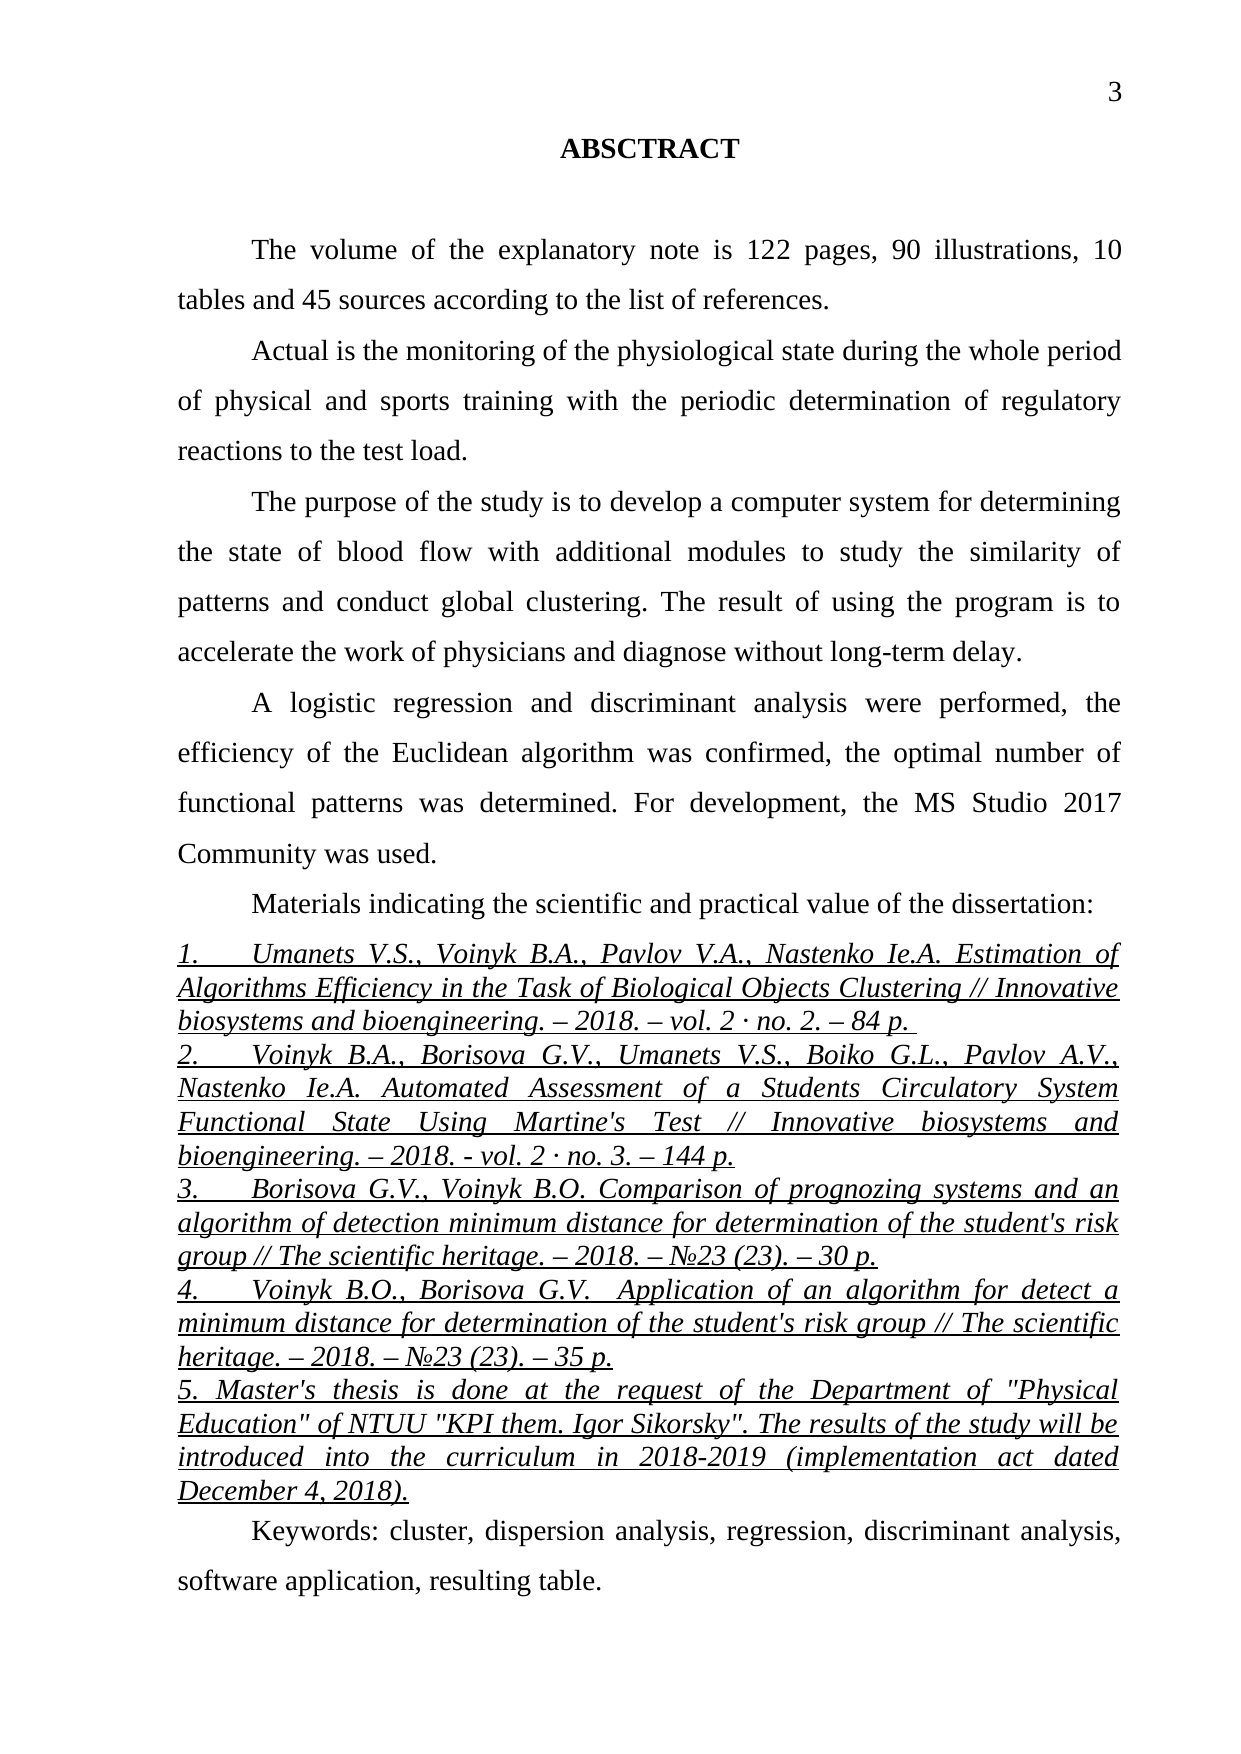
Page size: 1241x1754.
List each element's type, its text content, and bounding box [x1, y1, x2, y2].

text The purpose of the study is to develop a computer system for determining the state of blood flow with additional modules to study the similarity of patterns and conduct global clustering. The result of using the program is to accelerate the work of physicians and diagnose without long-term delay. [177, 484, 1122, 668]
text 3. Borisova G.V., Voinyk B.O. Comparison of prognozing systems and an algorithm of detection minimum distance for determination of the student's risk group // The scientific heritage. – 2018. – №23 (23). – 30 p. [177, 1171, 1122, 1272]
text Materials indicating the scientific and practical value of the dissertation: [177, 886, 1122, 920]
text Actual is the monitoring of the physiological state during the whole period of physical and sports training with the periodic determination of regulatory reactions to the test load. [177, 333, 1122, 467]
text 5. Master's thesis is done at the request of the Department of "Physical Education" of NTUU "KPI them. Igor Sikorsky". The results of the study will be introduced into the curriculum in 2018-2019 (implementation act dated December 4, 2018). [177, 1372, 1122, 1507]
text 2. Voinyk B.A., Borisova G.V., Umanets V.S., Boiko G.L., Pavlov A.V., Nastenko Ie.A. Automated Assessment of a Students Circulatory System Functional State Using Martine's Test // Innovative biosystems and bioengineering. – 2018. - vol. 2 · no. 3. – 144 p. [177, 1037, 1122, 1171]
text ABSCTRACT [177, 131, 1122, 165]
text A logistic regression and discriminant analysis were performed, the efficiency of the Euclidean algorithm was confirmed, the optimal number of functional patterns was determined. For development, the MS Studio 2017 Community was used. [177, 685, 1122, 869]
text 4. Voinyk B.O., Borisova G.V. Application of an algorithm for detect a minimum distance for determination of the student's risk group // The scientific heritage. – 2018. – №23 (23). – 35 p. [177, 1272, 1122, 1372]
text Keywords: cluster, dispersion analysis, regression, discriminant analysis, software application, resulting table. [177, 1513, 1122, 1597]
text The volume of the explanatory note is 122 pages, 90 illustrations, 10 tables and 45 sources according to the list of references. [177, 232, 1122, 316]
text 1. Umanets V.S., Voinyk B.A., Pavlov V.A., Nastenko Ie.A. Estimation of Algorithms Efficiency in the Task of Biological Objects Clustering // Innovative biosystems and bioengineering. – 2018. – vol. 2 · no. 2. – 84 p. [177, 936, 1122, 1037]
